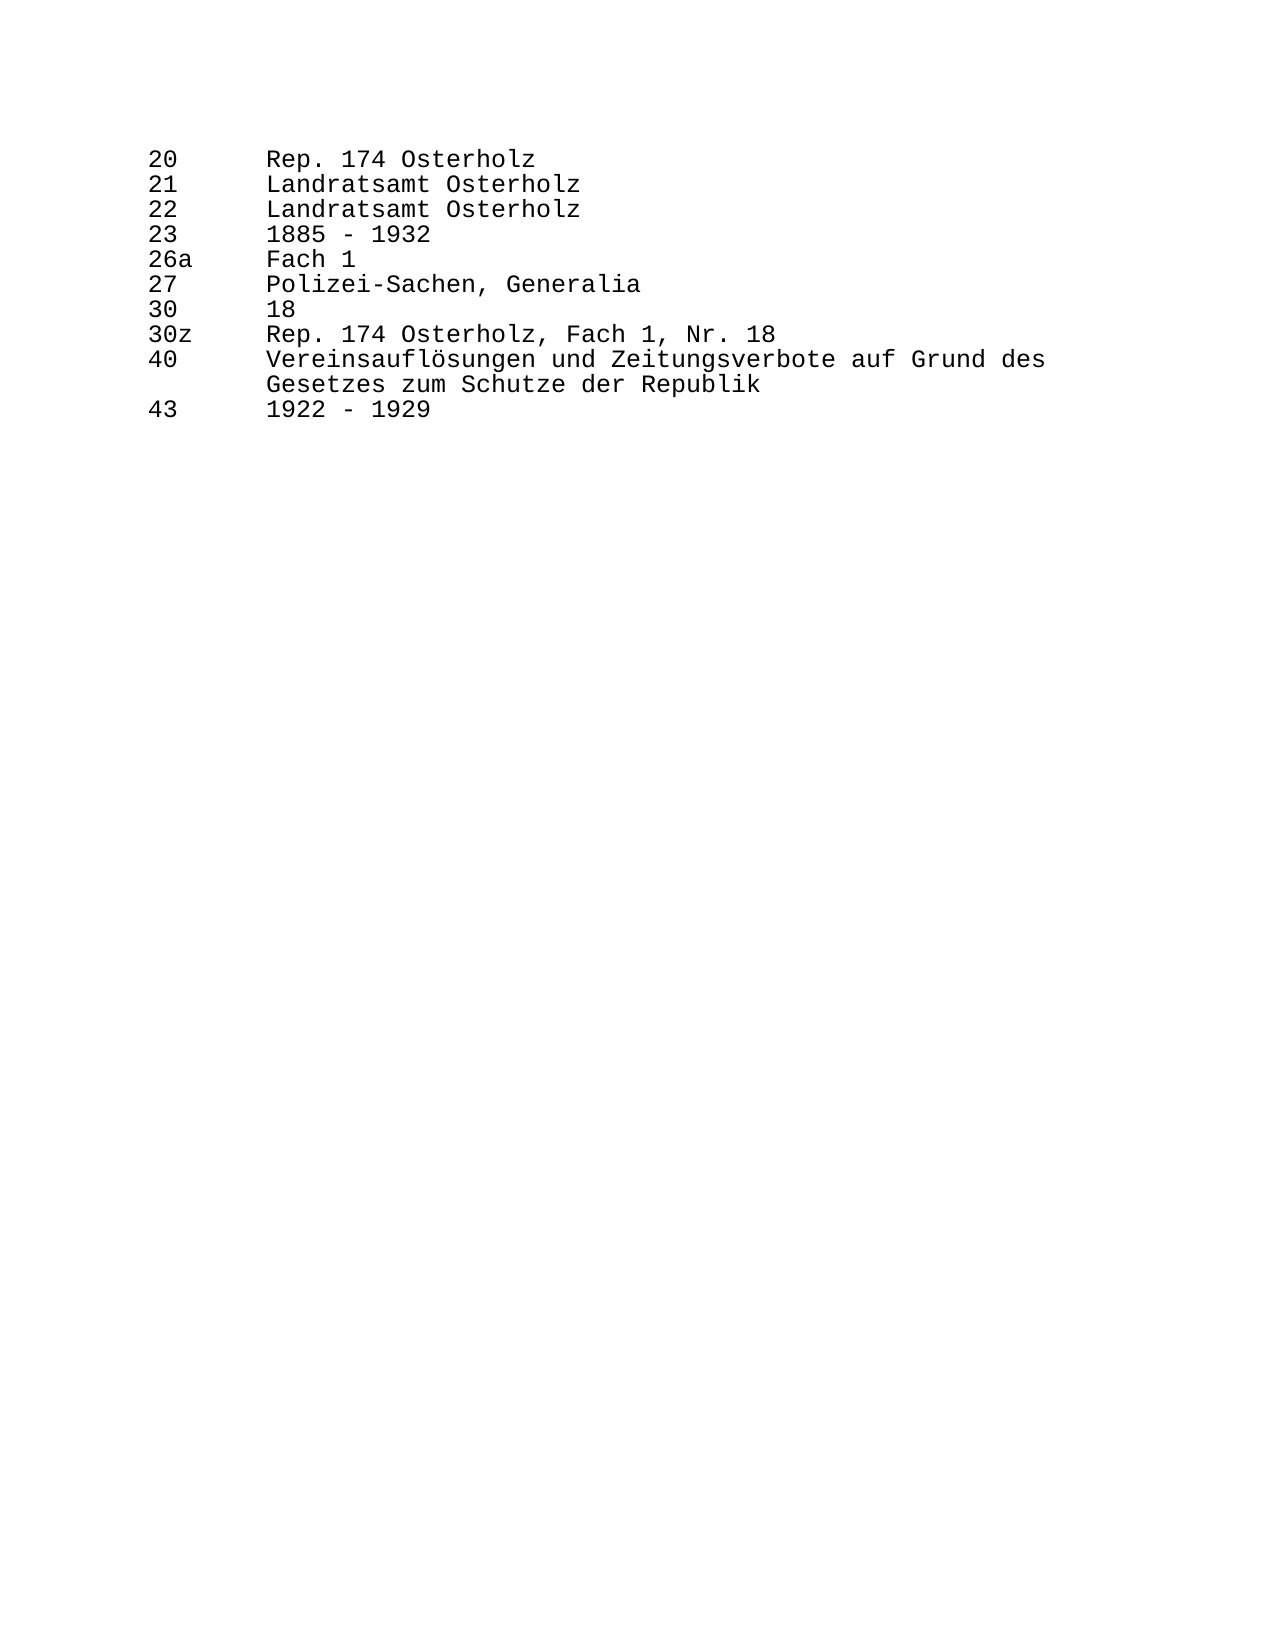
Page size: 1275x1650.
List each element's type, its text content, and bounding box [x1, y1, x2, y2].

text 21 Landratsamt Osterholz [148, 173, 1127, 198]
text 26a Fach 1 [148, 248, 1127, 273]
text 22 Landratsamt Osterholz [148, 198, 1127, 223]
text 23 1885 - 1932 [148, 223, 1127, 248]
text 20 Rep. 174 Osterholz [148, 148, 1127, 173]
text 30 18 [148, 298, 1127, 323]
text 43 1922 - 1929 [148, 398, 1127, 423]
text 27 Polizei-Sachen, Generalia [148, 273, 1127, 298]
text 40 Vereinsauflösungen und s[Zeitungsverbote]s auf Grund des Gesetzes zum Schutze der Republik [148, 348, 1127, 398]
text 30z Rep. 174 Osterholz, Fach 1, Nr. 18 [148, 323, 1127, 348]
